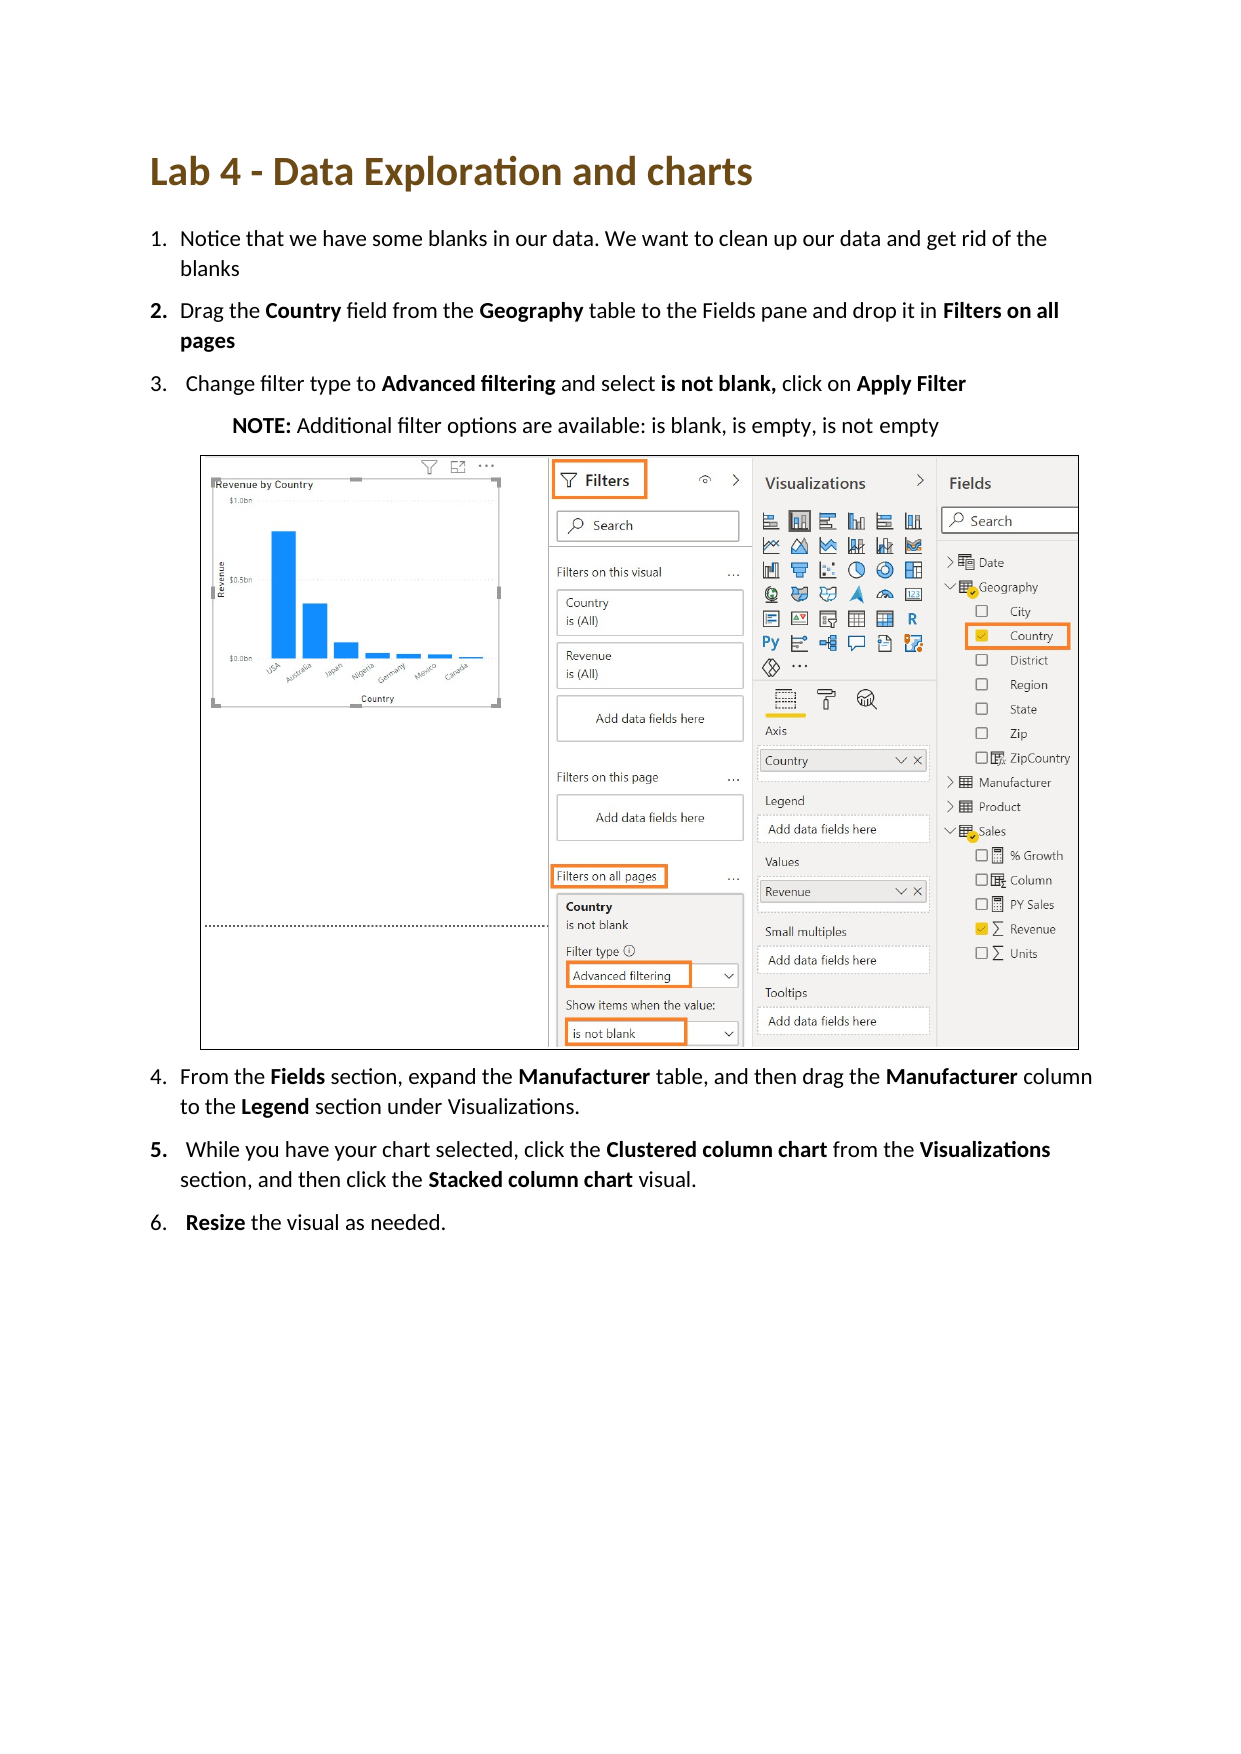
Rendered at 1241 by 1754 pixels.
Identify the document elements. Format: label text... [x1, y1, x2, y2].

text section, and then click the Stacked column chart visual. [180, 1165, 1121, 1193]
list Resize the visual as needed. [150, 1208, 1121, 1236]
list While you have your chart selected, click the Clustered column chart from the Visualizations [150, 1135, 1121, 1163]
picture [205, 456, 1078, 1047]
list Notice that we have some blanks in our data. We want to clean up our data and get rid of the blanks [150, 224, 1060, 282]
list Drag the Country field from the Geography table to the Fields pane and drop it in Filters on all pages [150, 296, 1065, 354]
list From the Fields section, expand the Manufacturer table, and then drag the Manufacturer column to the Legend section under Visualizations. [150, 1062, 1098, 1120]
subtitle Lab 4 - Data Exploration and charts [150, 146, 1121, 196]
list Change filter type to Advanced filtering and select is not blank, click on Apply Filter NOTE: Additional filter options are available: is blank, is empty, is not empty [150, 369, 967, 439]
